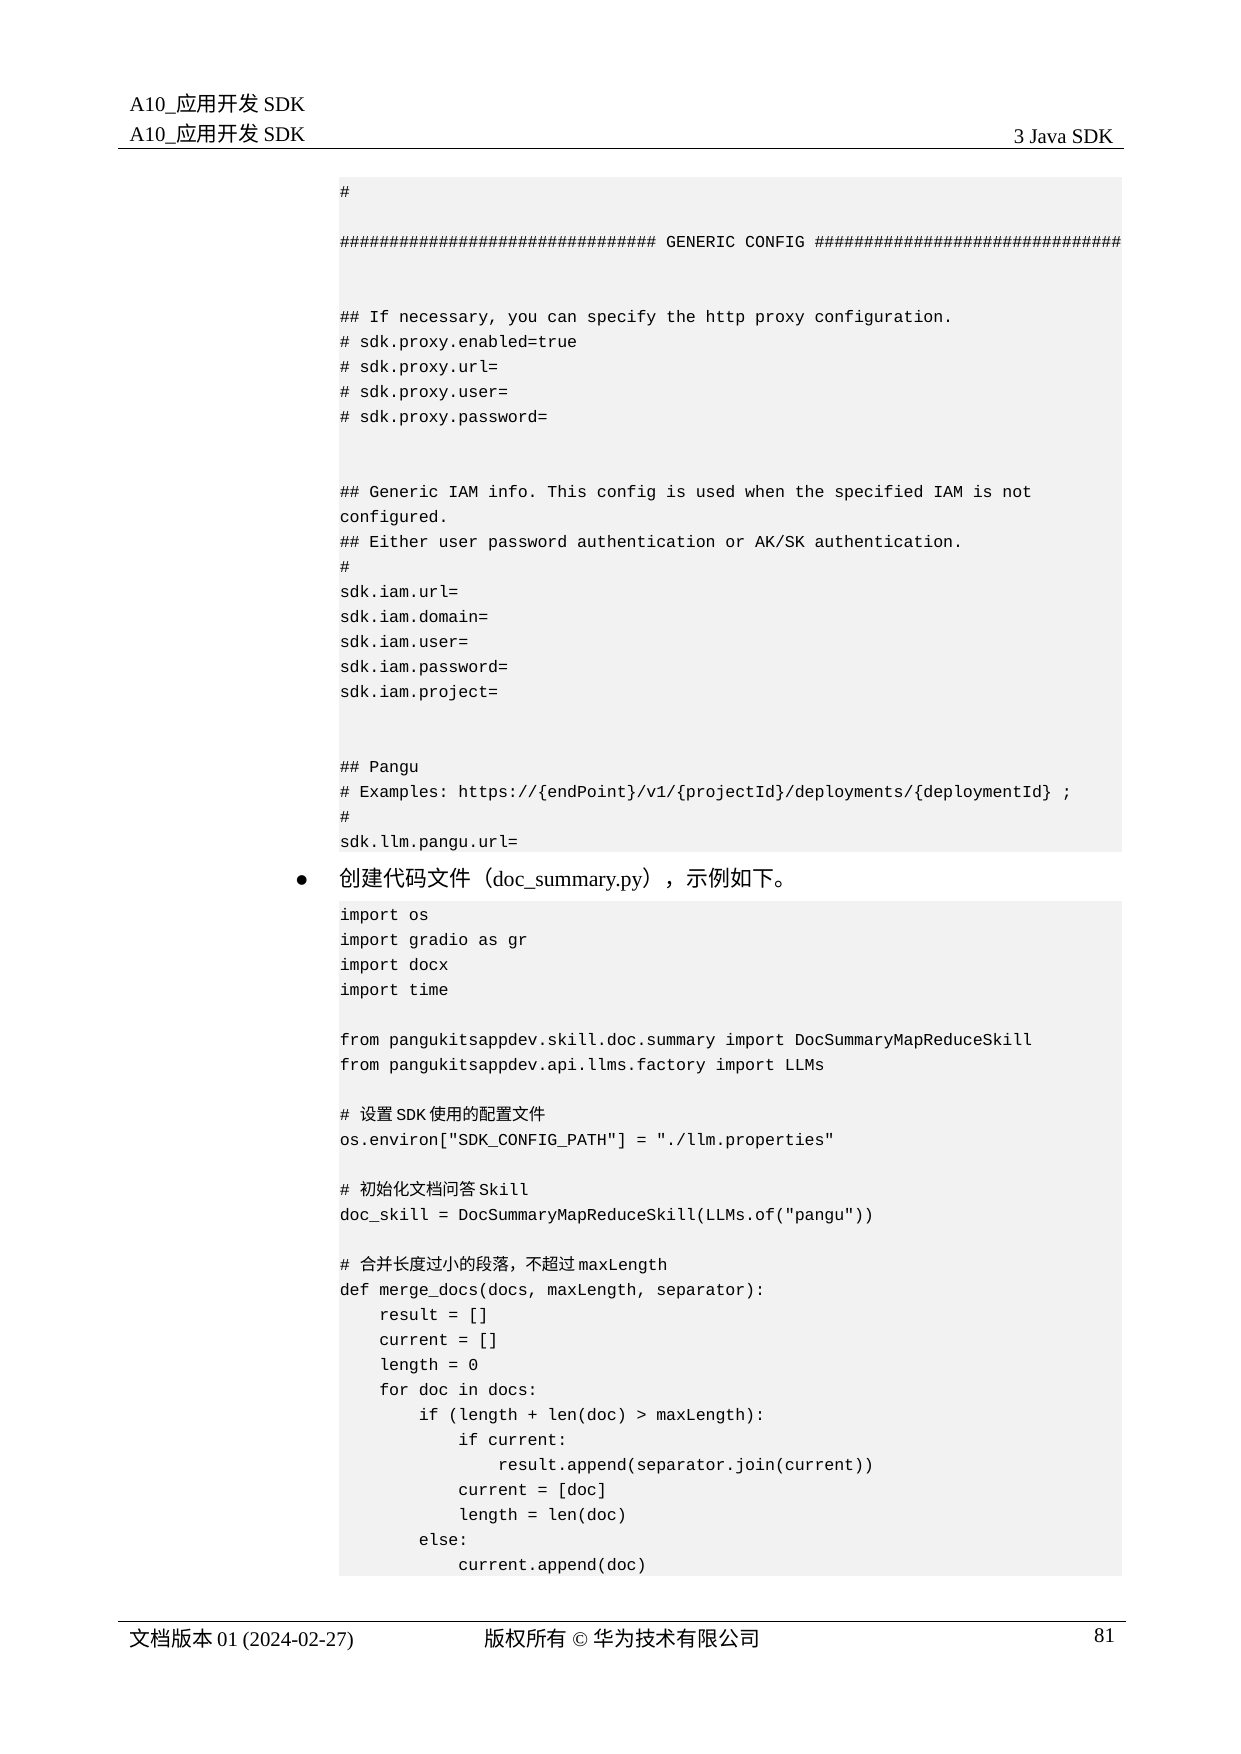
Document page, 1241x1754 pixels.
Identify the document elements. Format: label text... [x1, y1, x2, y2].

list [339, 901, 1122, 1576]
list 创建代码文件（doc_summary.py），示例如下。 [295, 861, 1122, 892]
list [339, 177, 1122, 852]
